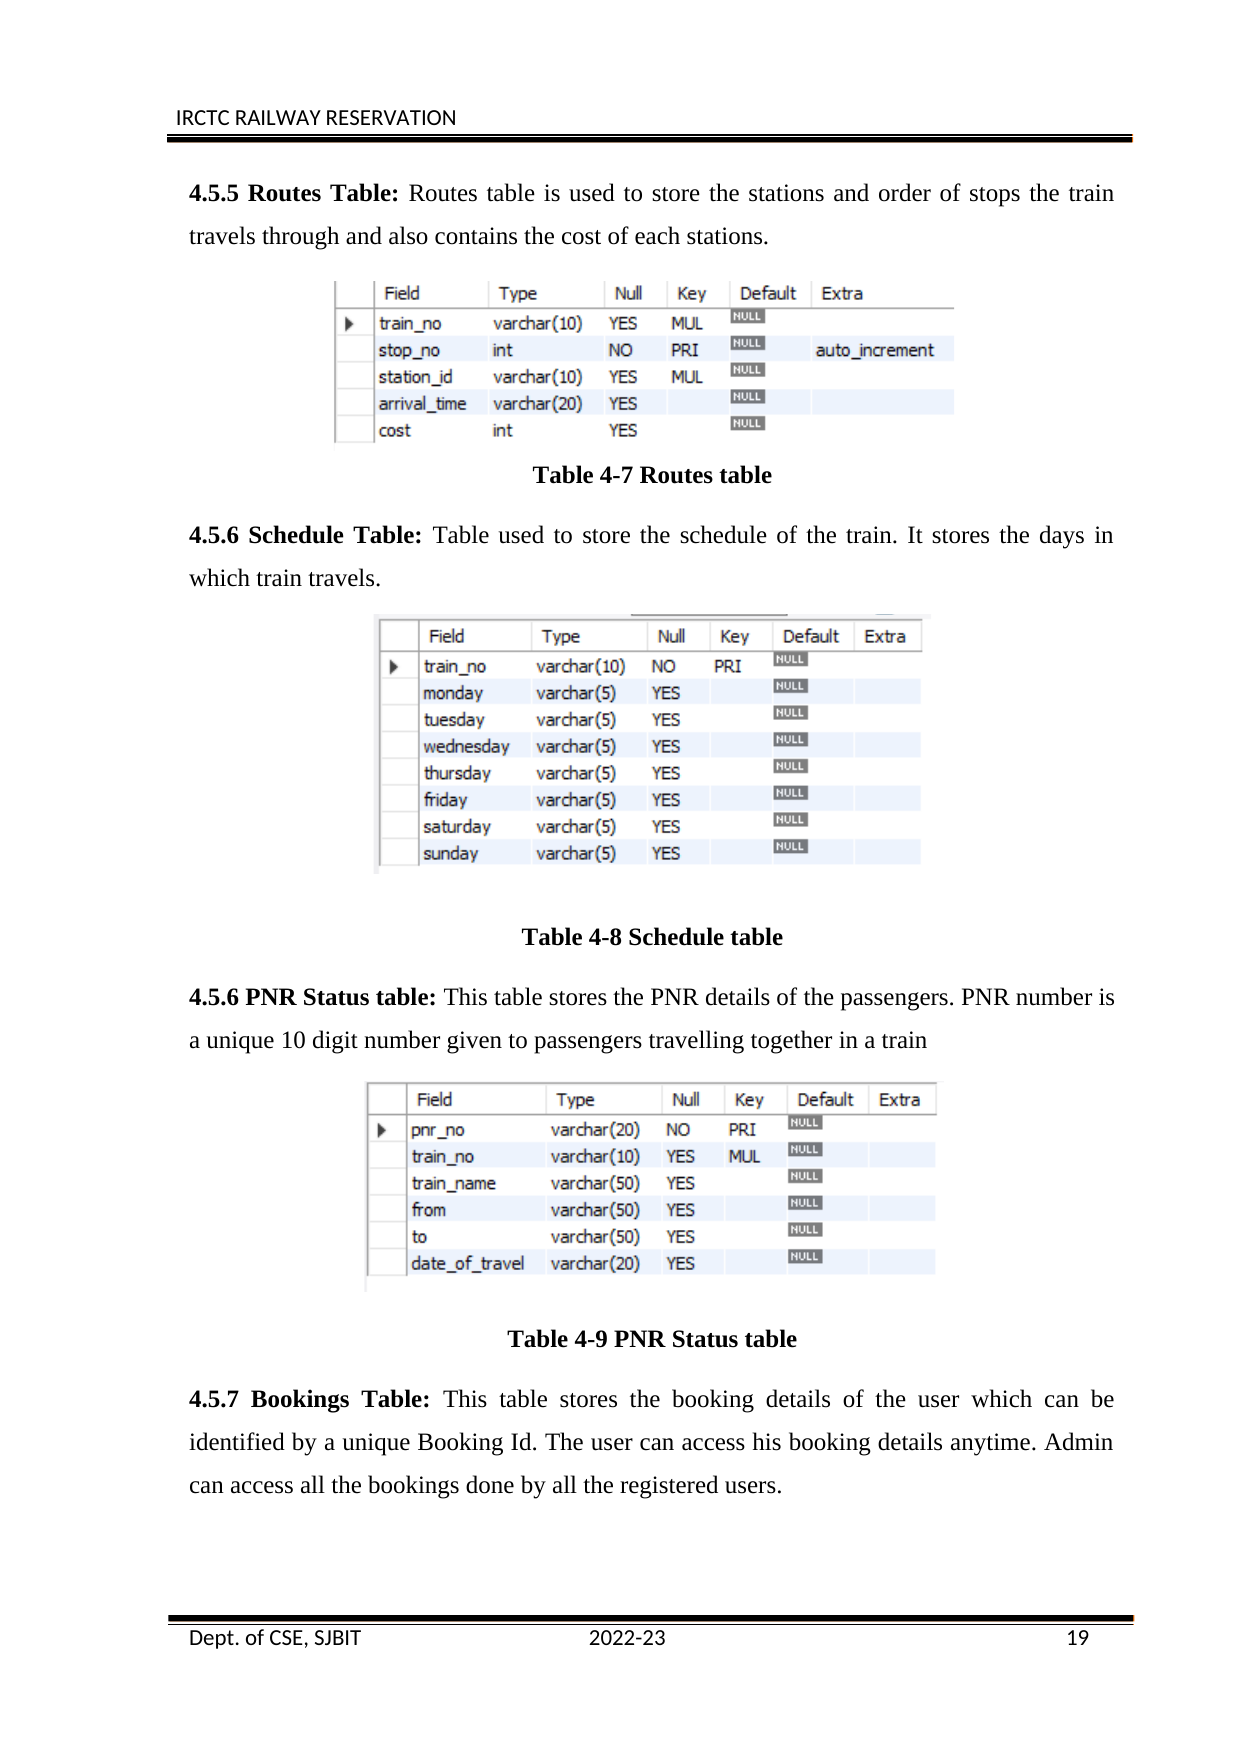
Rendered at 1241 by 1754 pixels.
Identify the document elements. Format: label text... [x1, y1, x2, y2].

picture [373, 614, 932, 874]
text 4.5.6 PNR Status table: This table stores the PNR details of the passengers. PNR number is a unique 10 digit number given to passengers travelling together in a train [189, 982, 1116, 1054]
text Table 4-7 Routes table [189, 460, 1116, 489]
text 4.5.5 Routes Table: Routes table is used to store the stations and order of stops the train travels through and also contains the cost of each stations. [189, 178, 1116, 250]
picture [333, 281, 955, 451]
text 4.5.6 Schedule Table: Table used to store the schedule of the train. It stores the days in which train travels. [189, 520, 1116, 592]
picture [364, 1081, 944, 1292]
text 4.5.7 Bookings Table: This table stores the booking details of the user which can be identified by a unique Booking Id. The user can access his booking details anytime. Admin can access all the bookings done by all the registered users. [189, 1384, 1116, 1499]
text Table 4-8 Schedule table [189, 922, 1116, 951]
text Table 4-9 PNR Status table [189, 1324, 1116, 1353]
